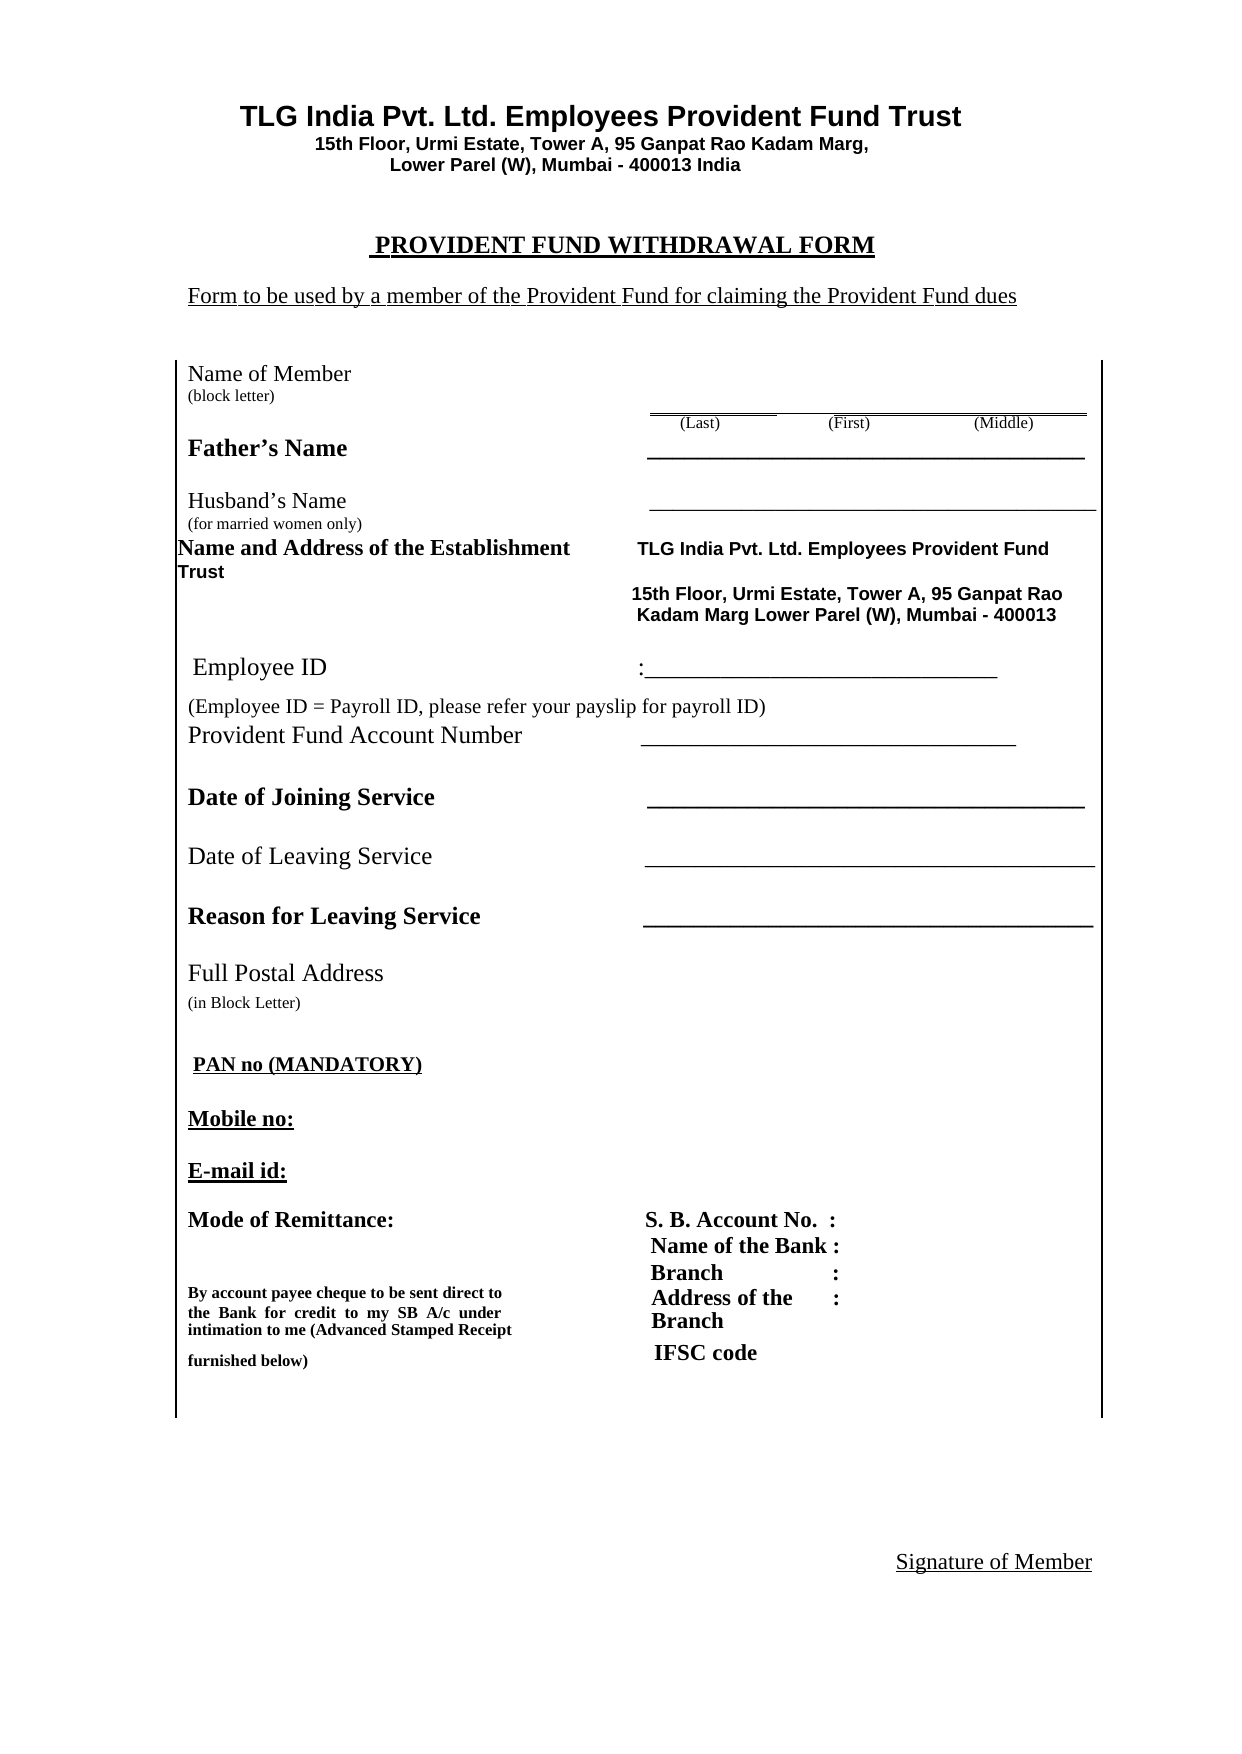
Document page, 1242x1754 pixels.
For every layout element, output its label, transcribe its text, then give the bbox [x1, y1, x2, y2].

text Signature of Member [164, 1548, 1092, 1574]
table_cell Husband’s Name _______________________________________ (for married women only) [177, 487, 1101, 534]
table_cell Name and Address of the Establishment TLG India Pvt. Ltd. Employees Provident Fund Trust 15th Floor, Urmi Estate, Tower A, 95 Ganpat Rao Kadam Marg Lower Parel (W), Mumbai - 400013 Employee ID :____________________________ (Employee ID = Payroll ID, please refer your payslip for payroll ID) [177, 534, 1101, 723]
table_cell Provident Fund Account Number ______________________________ [177, 723, 1101, 782]
table_cell Father’s Name ___________________________________ [177, 433, 1101, 487]
table_cell Date of Leaving Service ____________________________________ [177, 841, 1101, 900]
text TLG India Pvt. Ltd. Employees Provident Fund Trust [164, 99, 1114, 133]
table_cell Date of Joining Service ___________________________________ [177, 782, 1101, 841]
text Form to be used by a member of the Provident Fund for claiming the Provident Fund dues [187, 282, 1114, 307]
text Lower Parel (W), Mumbai - 400013 India [314, 154, 1114, 176]
table_header Name of Member (block letter) (Last) (First) (Middle) [177, 360, 1101, 433]
table_cell Reason for Leaving Service ____________________________________ [177, 900, 1101, 959]
text 15th Floor, Urmi Estate, Tower A, 95 Ganpat Rao Kadam Marg, [239, 133, 1114, 154]
table_cell Mode of Remittance: S. B. Account No. : Name of the Bank : Branch : By account payee cheque to be sent direct to Address of the : the Bank for credit to my SB A/c under intimation to me (Advanced Stamped Receipt Branch furnished below) IFSC code [177, 1205, 1101, 1418]
table_cell Full Postal Address (in Block Letter) PAN no (MANDATORY) Mobile no: E-mail id: [177, 959, 1101, 1205]
text PROVIDENT FUND WITHDRAWAL FORM [369, 231, 1114, 258]
